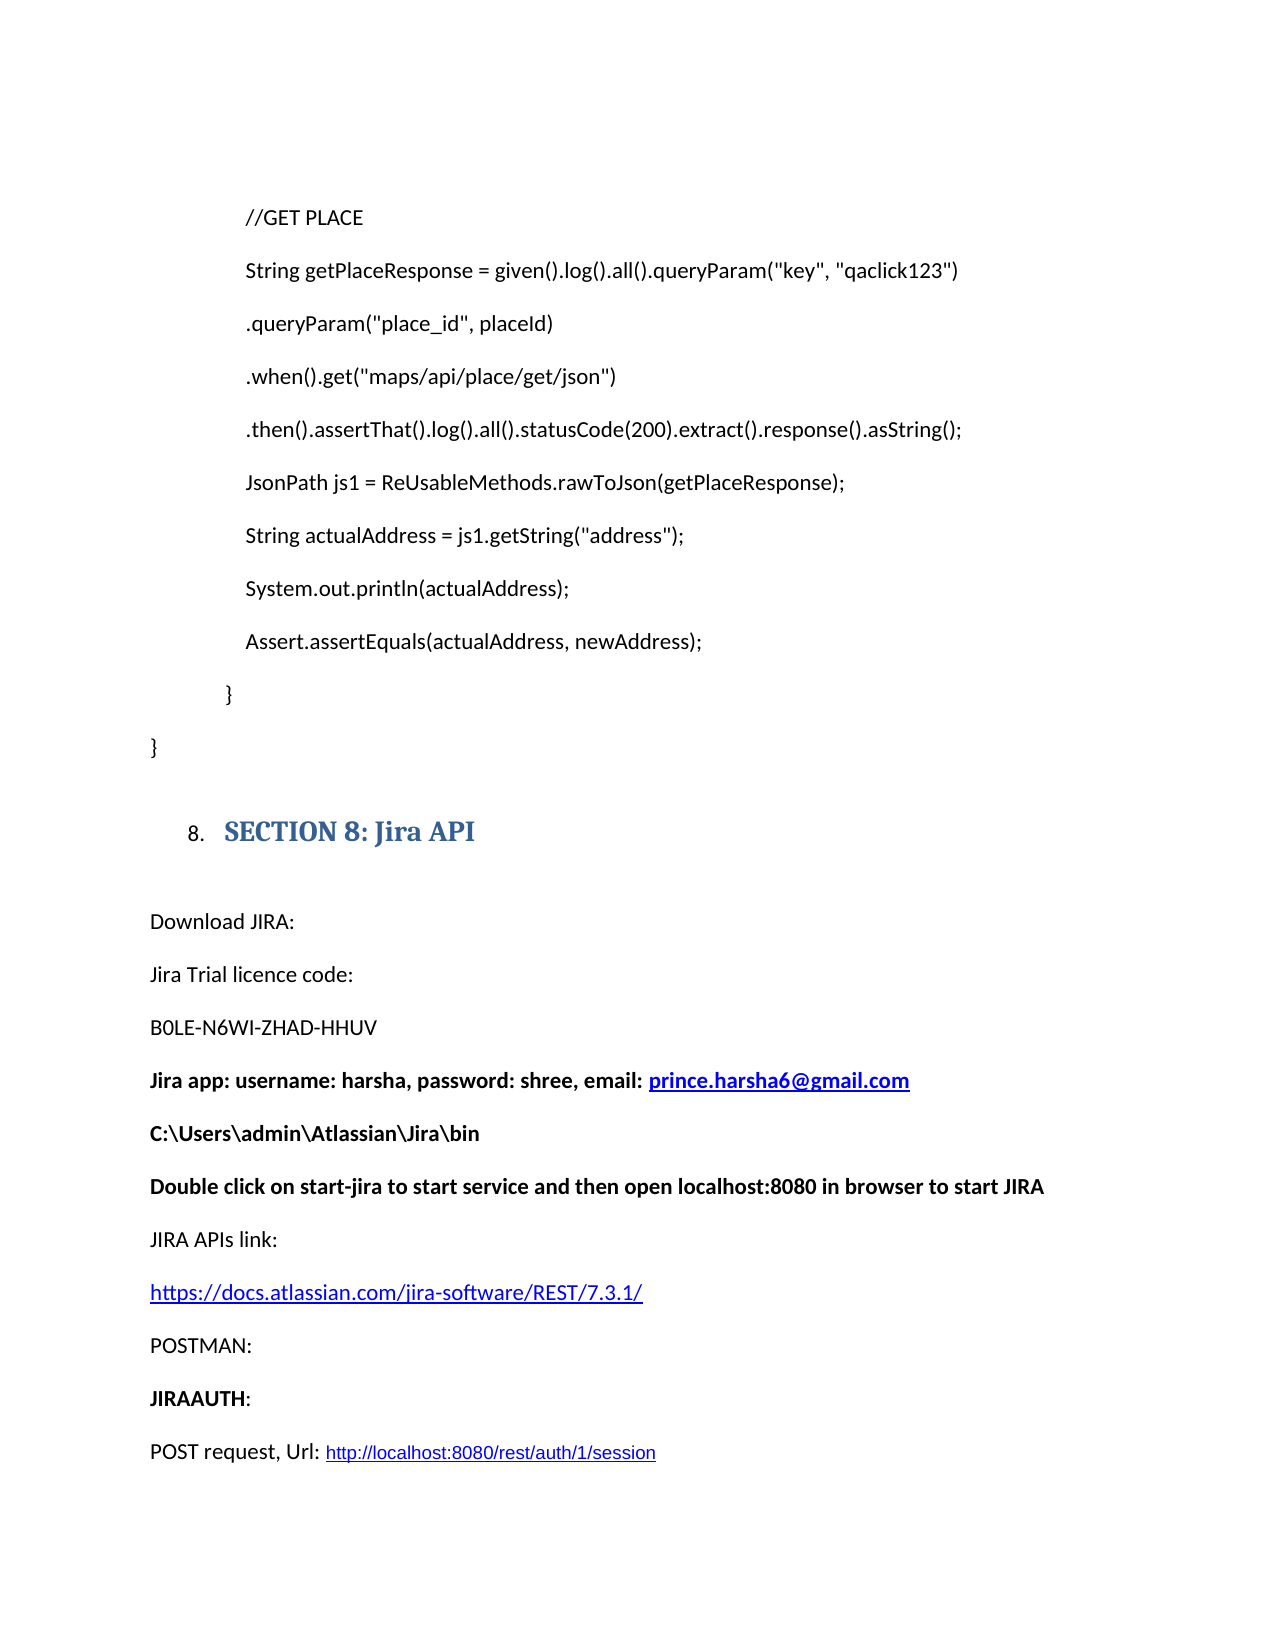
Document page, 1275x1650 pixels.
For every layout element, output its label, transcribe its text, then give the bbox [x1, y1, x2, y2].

text JIRA APIs link: [150, 1225, 1125, 1253]
text //GET PLACE [150, 203, 1125, 231]
text Double click on start-jira to start service and then open localhost:8080 in browser to start JIRA [150, 1172, 1125, 1200]
text .queryParam("place_id", placeId) [150, 309, 1125, 337]
text B0LE-N6WI-ZHAD-HHUV [150, 1013, 1125, 1041]
text } [150, 733, 1125, 761]
text .when().get("maps/api/place/get/json") [150, 362, 1125, 390]
text String actualAddress = js1.getString("address"); [150, 521, 1125, 549]
text JsonPath js1 = ReUsableMethods.rawToJson(getPlaceResponse); [150, 468, 1125, 496]
text } [150, 680, 1125, 708]
text Assert.assertEquals(actualAddress, newAddress); [150, 627, 1125, 655]
text JIRAAUTH: [150, 1384, 1125, 1412]
text String getPlaceResponse = given().log().all().queryParam("key", "qaclick123") [150, 256, 1125, 284]
text POST request, Url: http://localhost:8080/rest/auth/1/session [150, 1437, 1125, 1465]
text POSTMAN: [150, 1331, 1125, 1359]
text C:\Users\admin\Atlassian\Jira\bin [150, 1119, 1125, 1147]
text Jira app: username: harsha, password: shree, email: prince.harsha6@gmail.com [150, 1066, 1125, 1094]
text Jira Trial licence code: [150, 960, 1125, 988]
text System.out.println(actualAddress); [150, 574, 1125, 602]
text https://docs.atlassian.com/jira-software/REST/7.3.1/ [150, 1278, 1125, 1306]
text Download JIRA: [150, 907, 1125, 935]
subtitle SECTION 8: Jira API [187, 815, 1125, 849]
text .then().assertThat().log().all().statusCode(200).extract().response().asString(); [150, 415, 1125, 443]
